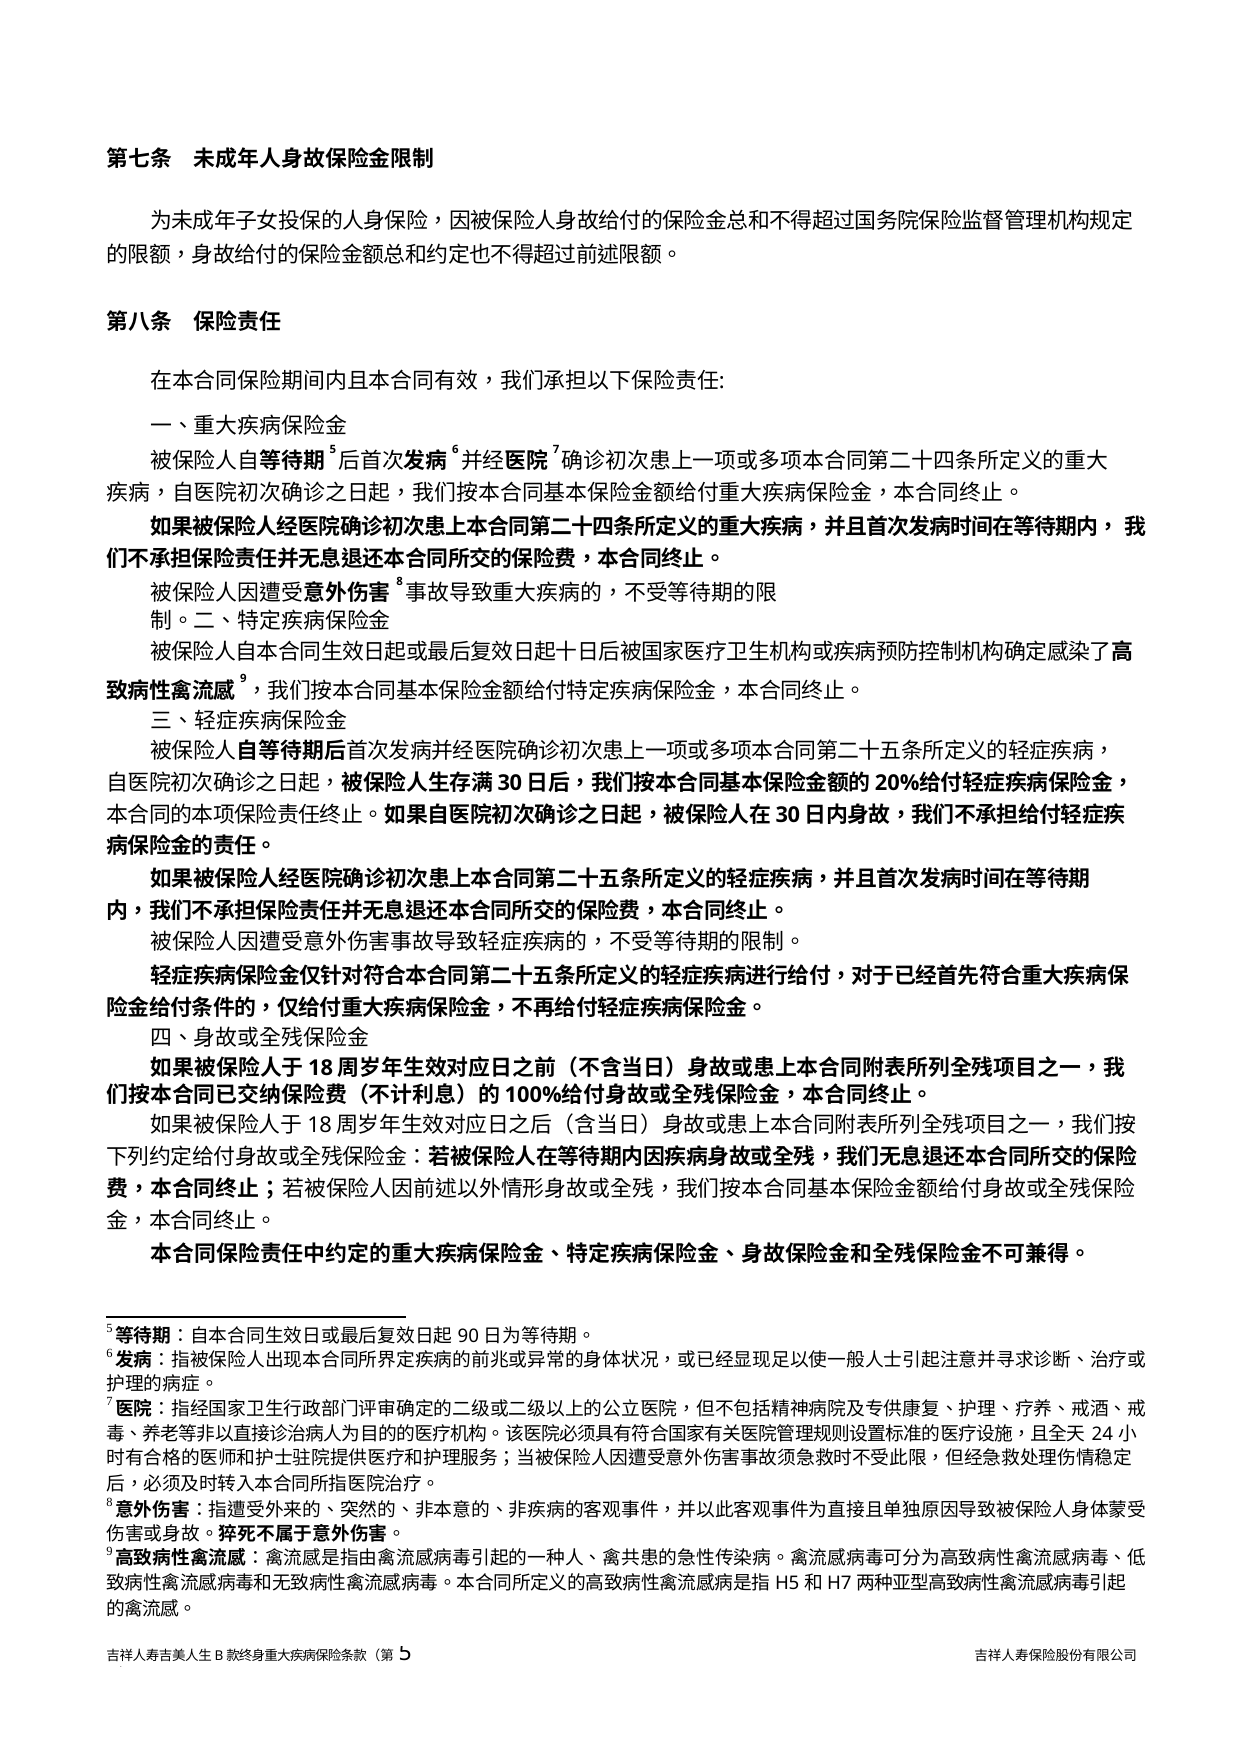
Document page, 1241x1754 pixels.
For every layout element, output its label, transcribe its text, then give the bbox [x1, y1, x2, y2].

text 被保险人自本合同生效日起或最后复效日起十日后被国家医疗卫生机构或疾病预防控制机构确定感染了高致病性禽流感9，我们按本合同基本保险金额给付特定疾病保险金，本合同终止。 [106, 636, 1135, 704]
text 被保险人自等待期5后首次发病6并经医院7确诊初次患上一项或多项本合同第二十四条所定义的重大疾病，自医院初次确诊之日起，我们按本合同基本保险金额给付重大疾病保险金，本合同终止。 [106, 441, 1114, 507]
text 7医院：指经国家卫生行政部门评审确定的二级或二级以上的公立医院，但不包括精神病院及专供康复、护理、疗养、戒酒、戒 [106, 1395, 1163, 1420]
text 6发病：指被保险人出现本合同所界定疾病的前兆或异常的身体状况，或已经显现足以使一般人士引起注意并寻求诊断、治疗或 [106, 1347, 1163, 1371]
text 如果被保险人于18周岁年生效对应日之后（含当日）身故或患上本合同附表所列全残项目之一，我们按下列约定给付身故或全残保险金：若被保险人在等待期内因疾病身故或全残，我们无息退还本合同所交的保险费，本合同终止；若被保险人因前述以外情形身故或全残，我们按本合同基本保险金额给付身故或全残保险金，本合同终止。 [106, 1109, 1137, 1235]
text 致病性禽流感病毒和无致病性禽流感病毒。本合同所定义的高致病性禽流感病是指 H5 和H7 两种亚型高致病性禽流感病毒引起的禽流感。 [106, 1569, 1137, 1621]
subtitle 第七条 未成年人身故保险金限制 [106, 143, 1163, 173]
text 如果被保险人经医院确诊初次患上本合同第二十四条所定义的重大疾病，并且首次发病时间在等待期内， 我们不承担保险责任并无息退还本合同所交的保险费，本合同终止。 [106, 511, 1151, 573]
text 被保险人因遭受意外伤害事故导致轻症疾病的，不受等待期的限制。 [150, 927, 1163, 955]
text 被保险人自等待期后首次发病并经医院确诊初次患上一项或多项本合同第二十五条所定义的轻症疾病， 自医院初次确诊之日起，被保险人生存满30日后，我们按本合同基本保险金额的20%给付轻症疾病保险金， 本合同的本项保险责任终止。如果自医院初次确诊之日起，被保险人在30日内身故，我们不承担给付轻症疾病保险金的责任。 [106, 735, 1137, 860]
text 5等待期：自本合同生效日或最后复效日起 90 日为等待期。 [106, 1317, 1163, 1347]
text 伤害或身故。猝死不属于意外伤害。 [106, 1521, 1163, 1545]
text 为未成年子女投保的人身保险，因被保险人身故给付的保险金总和不得超过国务院保险监督管理机构规定的限额，身故给付的保险金额总和约定也不得超过前述限额。 [106, 206, 1136, 269]
text 8意外伤害：指遭受外来的、突然的、非本意的、非疾病的客观事件，并以此客观事件为直接且单独原因导致被保险人身体蒙受 [106, 1496, 1163, 1521]
text 护理的病症。 [106, 1371, 1163, 1395]
subtitle 第八条 保险责任 [106, 306, 1163, 336]
text 如果被保险人经医院确诊初次患上本合同第二十五条所定义的轻症疾病，并且首次发病时间在等待期内，我们不承担保险责任并无息退还本合同所交的保险费，本合同终止。 [106, 863, 1117, 924]
text 如果被保险人于18周岁年生效对应日之前（不含当日）身故或患上本合同附表所列全残项目之一，我们按本合同已交纳保险费（不计利息）的100%给付身故或全残保险金，本合同终止。 [106, 1052, 1137, 1109]
text 轻症疾病保险金仅针对符合本合同第二十五条所定义的轻症疾病进行给付，对于已经首先符合重大疾病保险金给付条件的，仅给付重大疾病保险金，不再给付轻症疾病保险金。 [106, 960, 1137, 1022]
text 9高致病性禽流感：禽流感是指由禽流感病毒引起的一种人、禽共患的急性传染病。禽流感病毒可分为高致病性禽流感病毒、低 [106, 1545, 1163, 1569]
text 被保险人因遭受意外伤害 8事故导致重大疾病的，不受等待期的限制。二、特定疾病保险金 [150, 575, 820, 634]
text 四、身故或全残保险金 [150, 1024, 1163, 1051]
text 本合同保险责任中约定的重大疾病保险金、特定疾病保险金、身故保险金和全残保险金不可兼得。 [150, 1238, 1163, 1268]
text 三、轻症疾病保险金 [150, 709, 1163, 733]
text 在本合同保险期间内且本合同有效，我们承担以下保险责任: 一、重大疾病保险金 [150, 350, 731, 439]
text 毒、养老等非以直接诊治病人为目的的医疗机构。该医院必须具有符合国家有关医院管理规则设置标准的医疗设施，且全天 24 小时有合格的医师和护士驻院提供医疗和护理服务；当被保险人因遭受意外伤害事故须急救时不受此限，但经急救处理伤情稳定后，必须及时转入本合同所指医院治疗。 [106, 1420, 1137, 1495]
